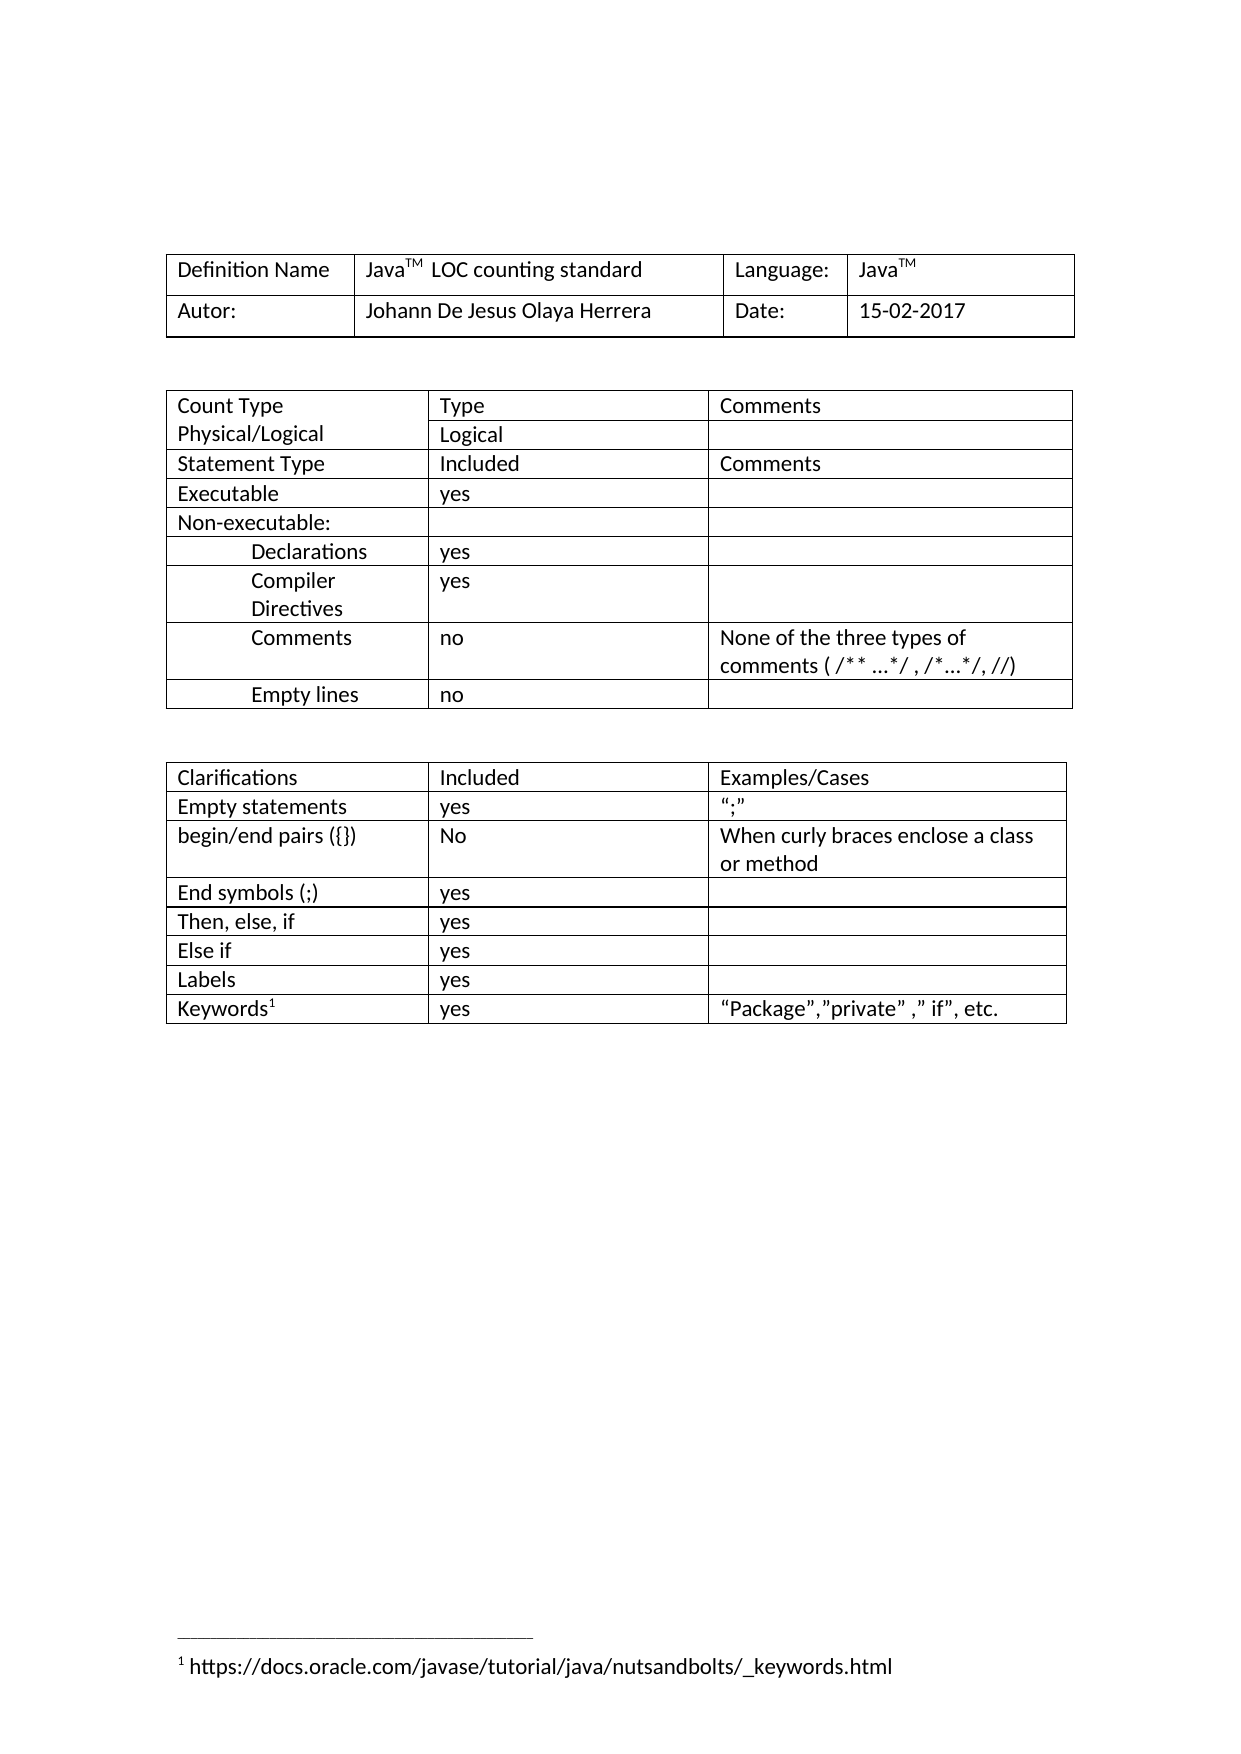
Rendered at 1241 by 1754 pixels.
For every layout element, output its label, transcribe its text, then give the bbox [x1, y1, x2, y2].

table_cell yes [429, 908, 708, 935]
table_header Clarifications [167, 763, 428, 791]
table_cell no [429, 680, 708, 708]
table_cell Then, else, if [167, 908, 428, 935]
table_cell yes [429, 966, 708, 993]
table_cell Logical [429, 421, 708, 448]
table_cell Autor: [167, 296, 354, 336]
table_cell Declarations [167, 537, 428, 565]
table_cell [709, 936, 1066, 964]
table_cell [709, 995, 1066, 1023]
table_cell Compiler Directives [167, 566, 428, 622]
table_cell Comments [709, 450, 1072, 478]
table_header Language: [724, 255, 847, 295]
table_cell [709, 680, 1072, 708]
table_cell [709, 421, 1072, 448]
table_cell Included [429, 450, 708, 478]
table_cell yes [429, 566, 708, 622]
table_cell [709, 479, 1072, 507]
table_cell [429, 508, 708, 536]
table_cell When curly braces enclose a class or method [709, 821, 1066, 877]
table_cell [709, 537, 1072, 565]
table_cell Labels [167, 966, 428, 993]
table_header Included [429, 763, 708, 791]
table_cell no [429, 623, 708, 679]
table_cell [709, 566, 1072, 622]
table_cell yes [429, 792, 708, 820]
table_cell begin/end pairs ({}) [167, 821, 428, 877]
table_header Count Type Physical/Logical [167, 391, 428, 448]
table_header Definition Name [167, 255, 354, 295]
table_cell yes [429, 537, 708, 565]
table_cell yes [429, 479, 708, 507]
table_cell [709, 966, 1066, 993]
table_cell End symbols (;) [167, 878, 428, 906]
table_cell [709, 878, 1066, 906]
table_header JavaTM LOC counting standard [355, 255, 723, 295]
table_cell 15-02-2017 [848, 296, 1074, 336]
table_cell [709, 908, 1066, 935]
table_cell Comments [167, 623, 428, 679]
table_cell Non-executable: [167, 508, 428, 536]
table_cell Johann De Jesus Olaya Herrera [355, 296, 723, 336]
table_header JavaTM [848, 255, 1074, 295]
table_cell Date: [724, 296, 847, 336]
table_cell “;” [709, 792, 1066, 820]
table_cell Empty lines [167, 680, 428, 708]
table_cell Empty statements [167, 792, 428, 820]
table_header Examples/Cases [709, 763, 1066, 791]
table_cell Statement Type [167, 450, 428, 478]
table_cell [709, 508, 1072, 536]
table_cell yes [429, 936, 708, 964]
table_cell yes [429, 995, 708, 1023]
table_cell Keywords1 [167, 995, 428, 1023]
table_cell None of the three types of comments ( /** …*/ , /*…*/, //) [709, 623, 1072, 679]
table_cell Executable [167, 479, 428, 507]
table_cell Else if [167, 936, 428, 964]
table_cell No [429, 821, 708, 877]
table_header Type [429, 391, 708, 419]
table_header Comments [709, 391, 1072, 419]
table_cell yes [429, 878, 708, 906]
